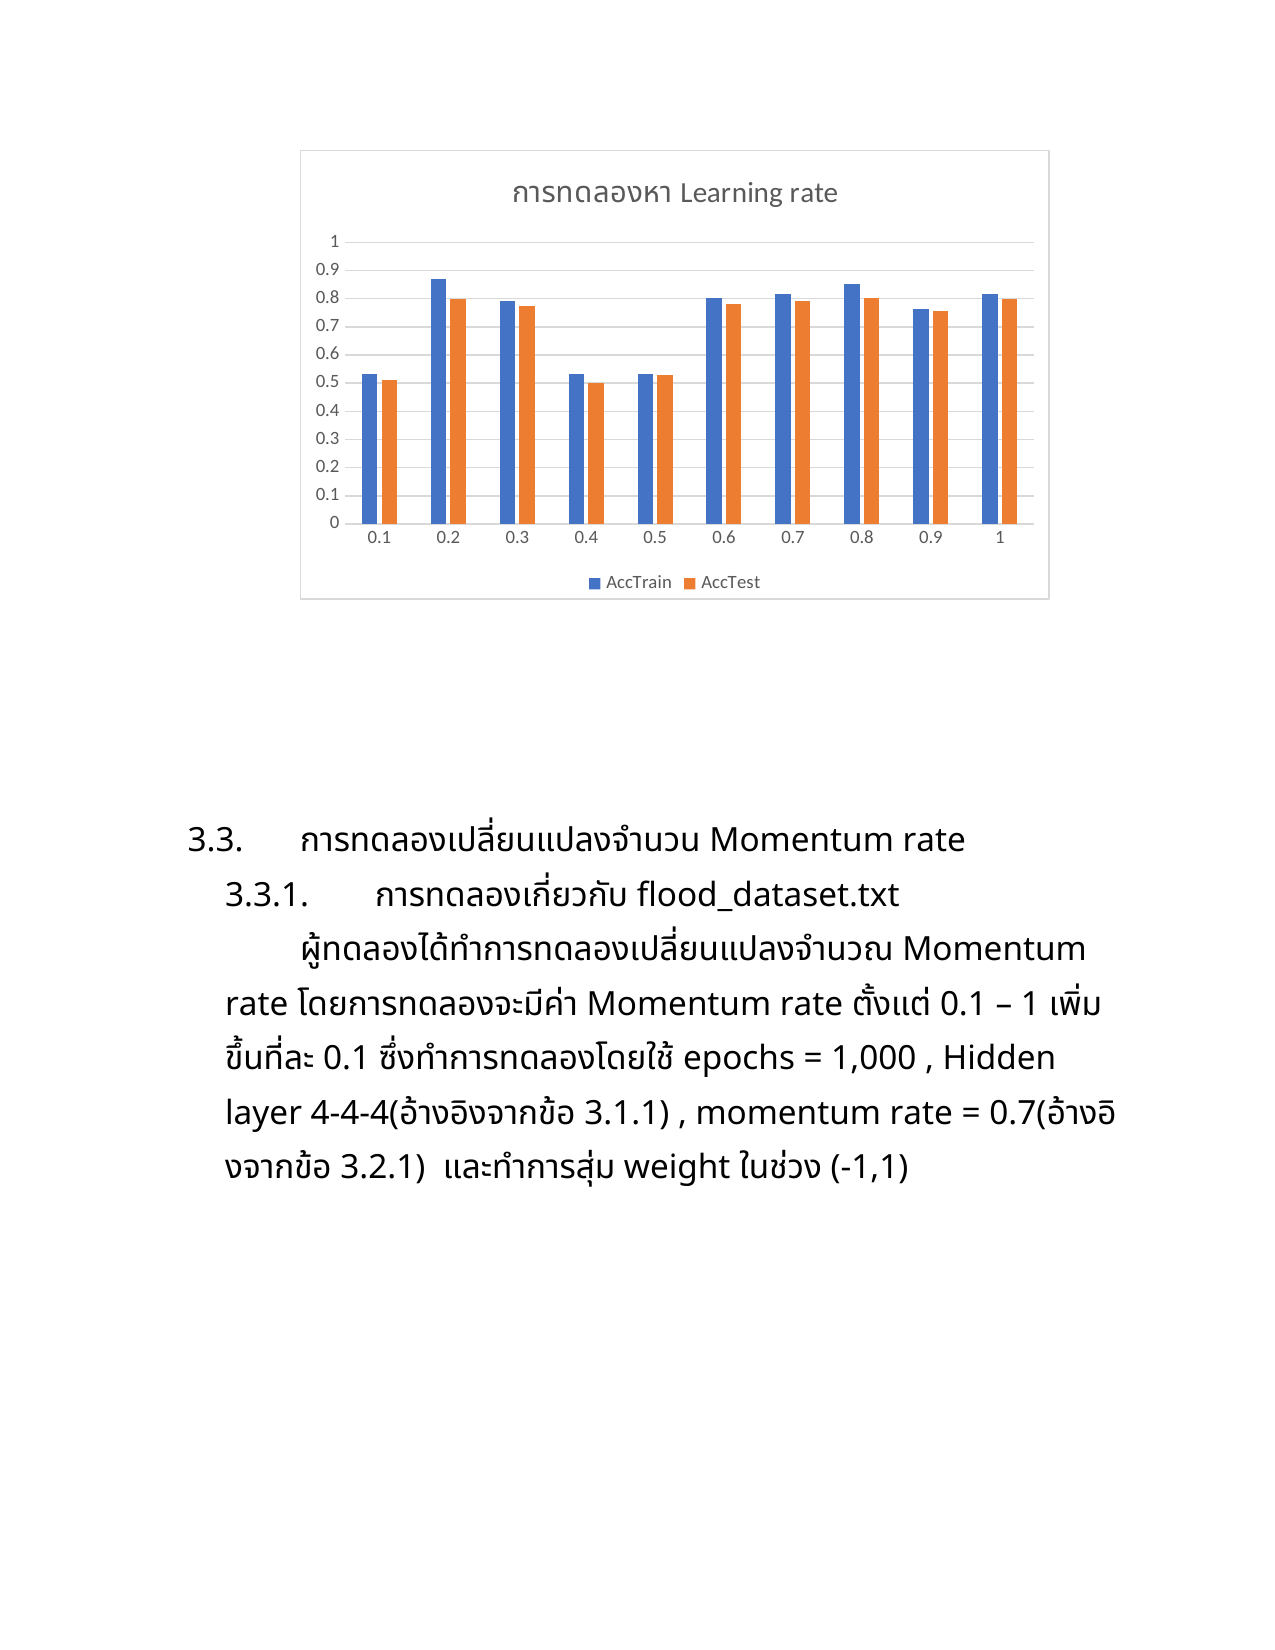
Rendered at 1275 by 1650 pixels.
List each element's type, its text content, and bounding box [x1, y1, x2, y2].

list การทดลองเปลี่ยนแปลงจำนวน Momentum rate [187, 816, 1125, 866]
list การทดลองเกี่ยวกับ flood_dataset.txt [225, 870, 1125, 921]
list ผู้ทดลองได้ทำการทดลองเปลี่ยนแปลงจำนวณ Momentum rate โดยการทดลองจะมีค่า Momentum rate ตั้งแต่ 0.1 – 1 เพิ่มขึ้นที่ละ 0.1 ซึ่งทำการทดลองโดยใช้ epochs = 1,000 , Hidden layer 4-4-4(อ้างอิงจากข้อ 3.1.1) , momentum rate = 0.7(อ้างอิงจากข้อ 3.2.1) และทำการสุ่ม weight ในช่วง (-1,1) [225, 925, 1125, 1194]
